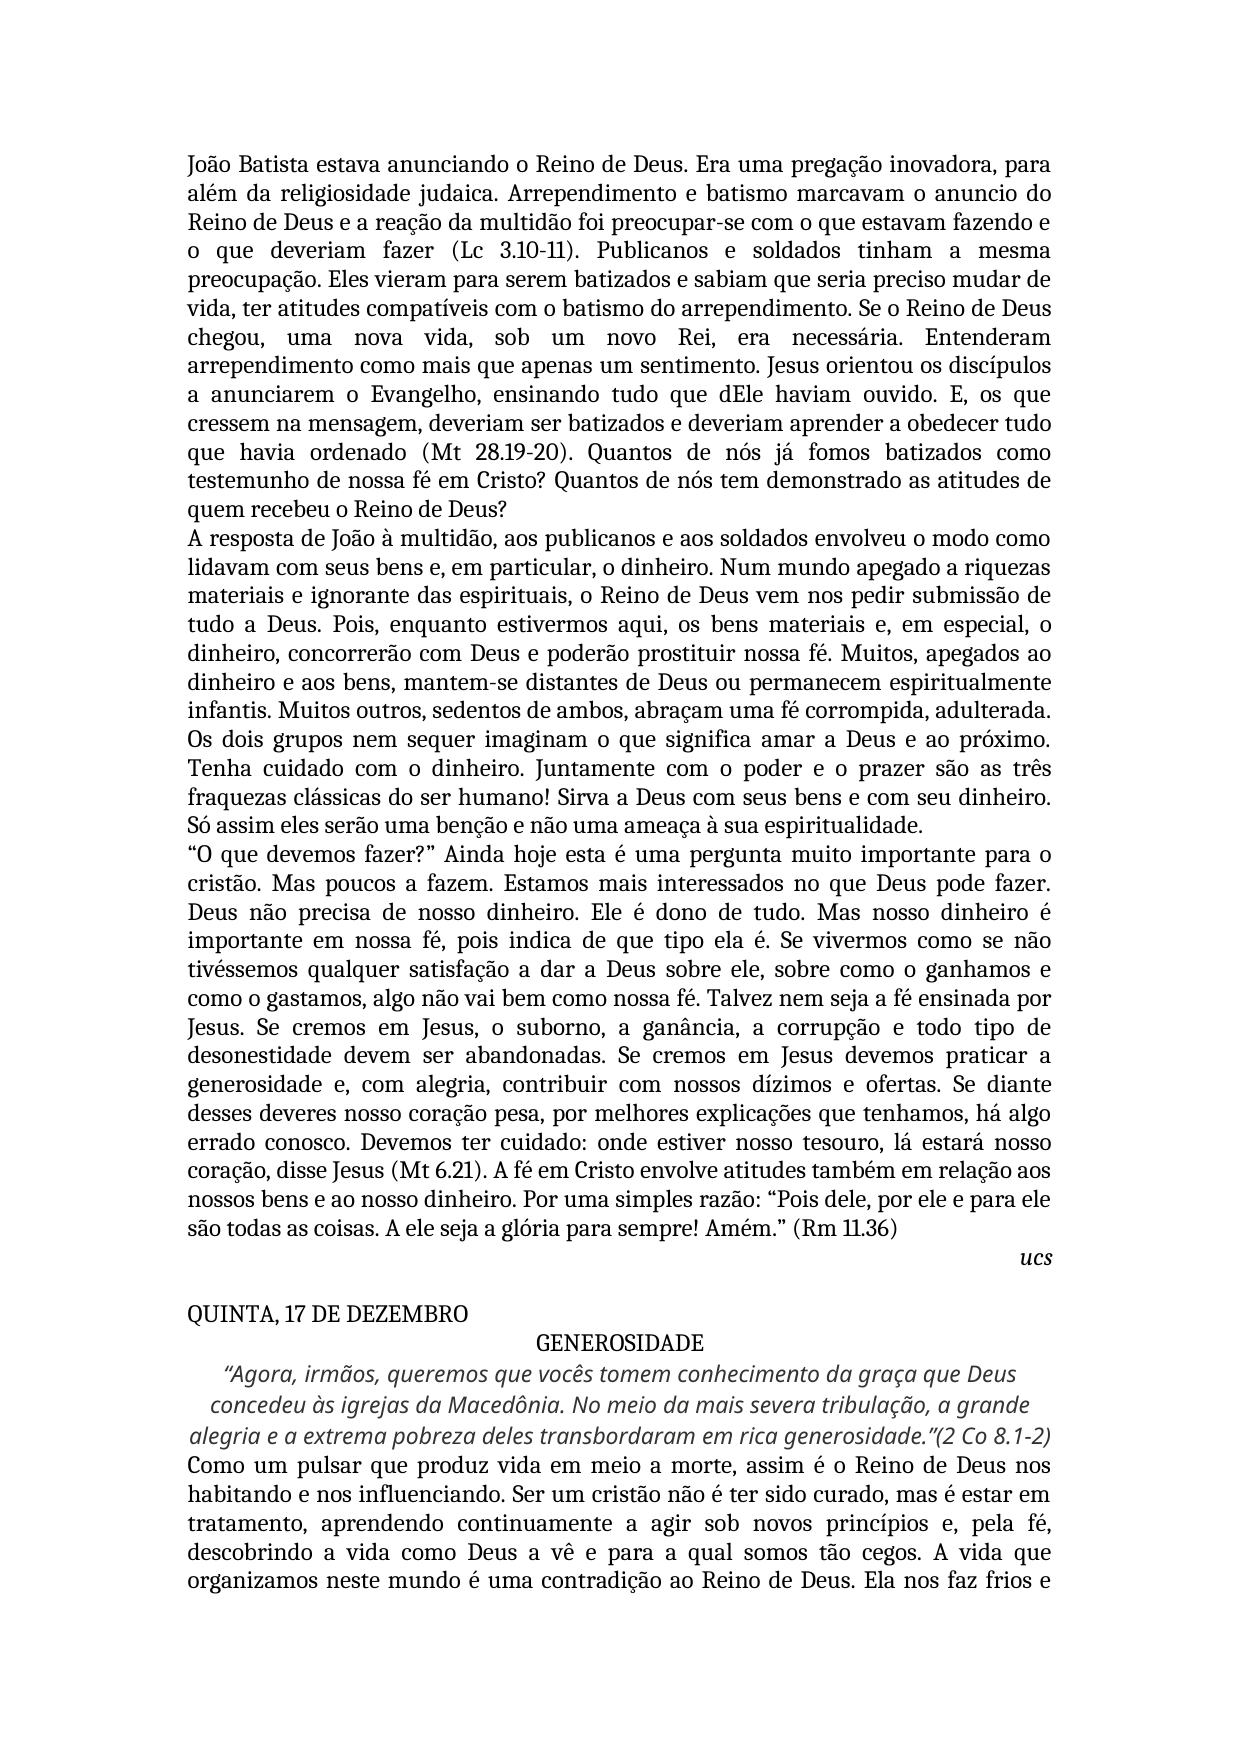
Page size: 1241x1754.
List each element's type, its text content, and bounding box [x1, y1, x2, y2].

text ucs [187, 1242, 1053, 1271]
text João Batista estava anunciando o Reino de Deus. Era uma pregação inovadora, para além da religiosidade judaica. Arrependimento e batismo marcavam o anuncio do Reino de Deus e a reação da multidão foi preocupar-se com o que estavam fazendo e o que deveriam fazer (Lc 3.10-11). Publicanos e soldados tinham a mesma preocupação. Eles vieram para serem batizados e sabiam que seria preciso mudar de vida, ter atitudes compatíveis com o batismo do arrependimento. Se o Reino de Deus chegou, uma nova vida, sob um novo Rei, era necessária. Entenderam arrependimento como mais que apenas um sentimento. Jesus orientou os discípulos a anunciarem o Evangelho, ensinando tudo que dEle haviam ouvido. E, os que cressem na mensagem, deveriam ser batizados e deveriam aprender a obedecer tudo que havia ordenado (Mt 28.19-20). Quantos de nós já fomos batizados como testemunho de nossa fé em Cristo? Quantos de nós tem demonstrado as atitudes de quem recebeu o Reino de Deus? [187, 150, 1053, 524]
text QUINTA, 17 DE DEZEMBRO [187, 1300, 1053, 1329]
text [187, 1451, 1053, 1595]
text GENEROSIDADE [187, 1329, 1053, 1357]
text “Agora, irmãos, queremos que vocês tomem conhecimento da graça que Deus concedeu às igrejas da Macedônia. No meio da mais severa tribulação, a grande alegria e a extrema pobreza deles transbordaram em rica generosidade.”(2 Co 8.1-2) [187, 1357, 1053, 1451]
text “O que devemos fazer?” Ainda hoje esta é uma pergunta muito importante para o cristão. Mas poucos a fazem. Estamos mais interessados no que Deus pode fazer. Deus não precisa de nosso dinheiro. Ele é dono de tudo. Mas nosso dinheiro é importante em nossa fé, pois indica de que tipo ela é. Se vivermos como se não tivéssemos qualquer satisfação a dar a Deus sobre ele, sobre como o ganhamos e como o gastamos, algo não vai bem como nossa fé. Talvez nem seja a fé ensinada por Jesus. Se cremos em Jesus, o suborno, a ganância, a corrupção e todo tipo de desonestidade devem ser abandonadas. Se cremos em Jesus devemos praticar a generosidade e, com alegria, contribuir com nossos dízimos e ofertas. Se diante desses deveres nosso coração pesa, por melhores explicações que tenhamos, há algo errado conosco. Devemos ter cuidado: onde estiver nosso tesouro, lá estará nosso coração, disse Jesus (Mt 6.21). A fé em Cristo envolve atitudes também em relação aos nossos bens e ao nosso dinheiro. Por uma simples razão: “Pois dele, por ele e para ele são todas as coisas. A ele seja a glória para sempre! Amém.” (Rm 11.36) [187, 840, 1053, 1242]
text A resposta de João à multidão, aos publicanos e aos soldados envolveu o modo como lidavam com seus bens e, em particular, o dinheiro. Num mundo apegado a riquezas materiais e ignorante das espirituais, o Reino de Deus vem nos pedir submissão de tudo a Deus. Pois, enquanto estivermos aqui, os bens materiais e, em especial, o dinheiro, concorrerão com Deus e poderão prostituir nossa fé. Muitos, apegados ao dinheiro e aos bens, mantem-se distantes de Deus ou permanecem espiritualmente infantis. Muitos outros, sedentos de ambos, abraçam uma fé corrompida, adulterada. Os dois grupos nem sequer imaginam o que significa amar a Deus e ao próximo. Tenha cuidado com o dinheiro. Juntamente com o poder e o prazer são as três fraquezas clássicas do ser humano! Sirva a Deus com seus bens e com seu dinheiro. Só assim eles serão uma benção e não uma ameaça à sua espiritualidade. [187, 524, 1053, 840]
